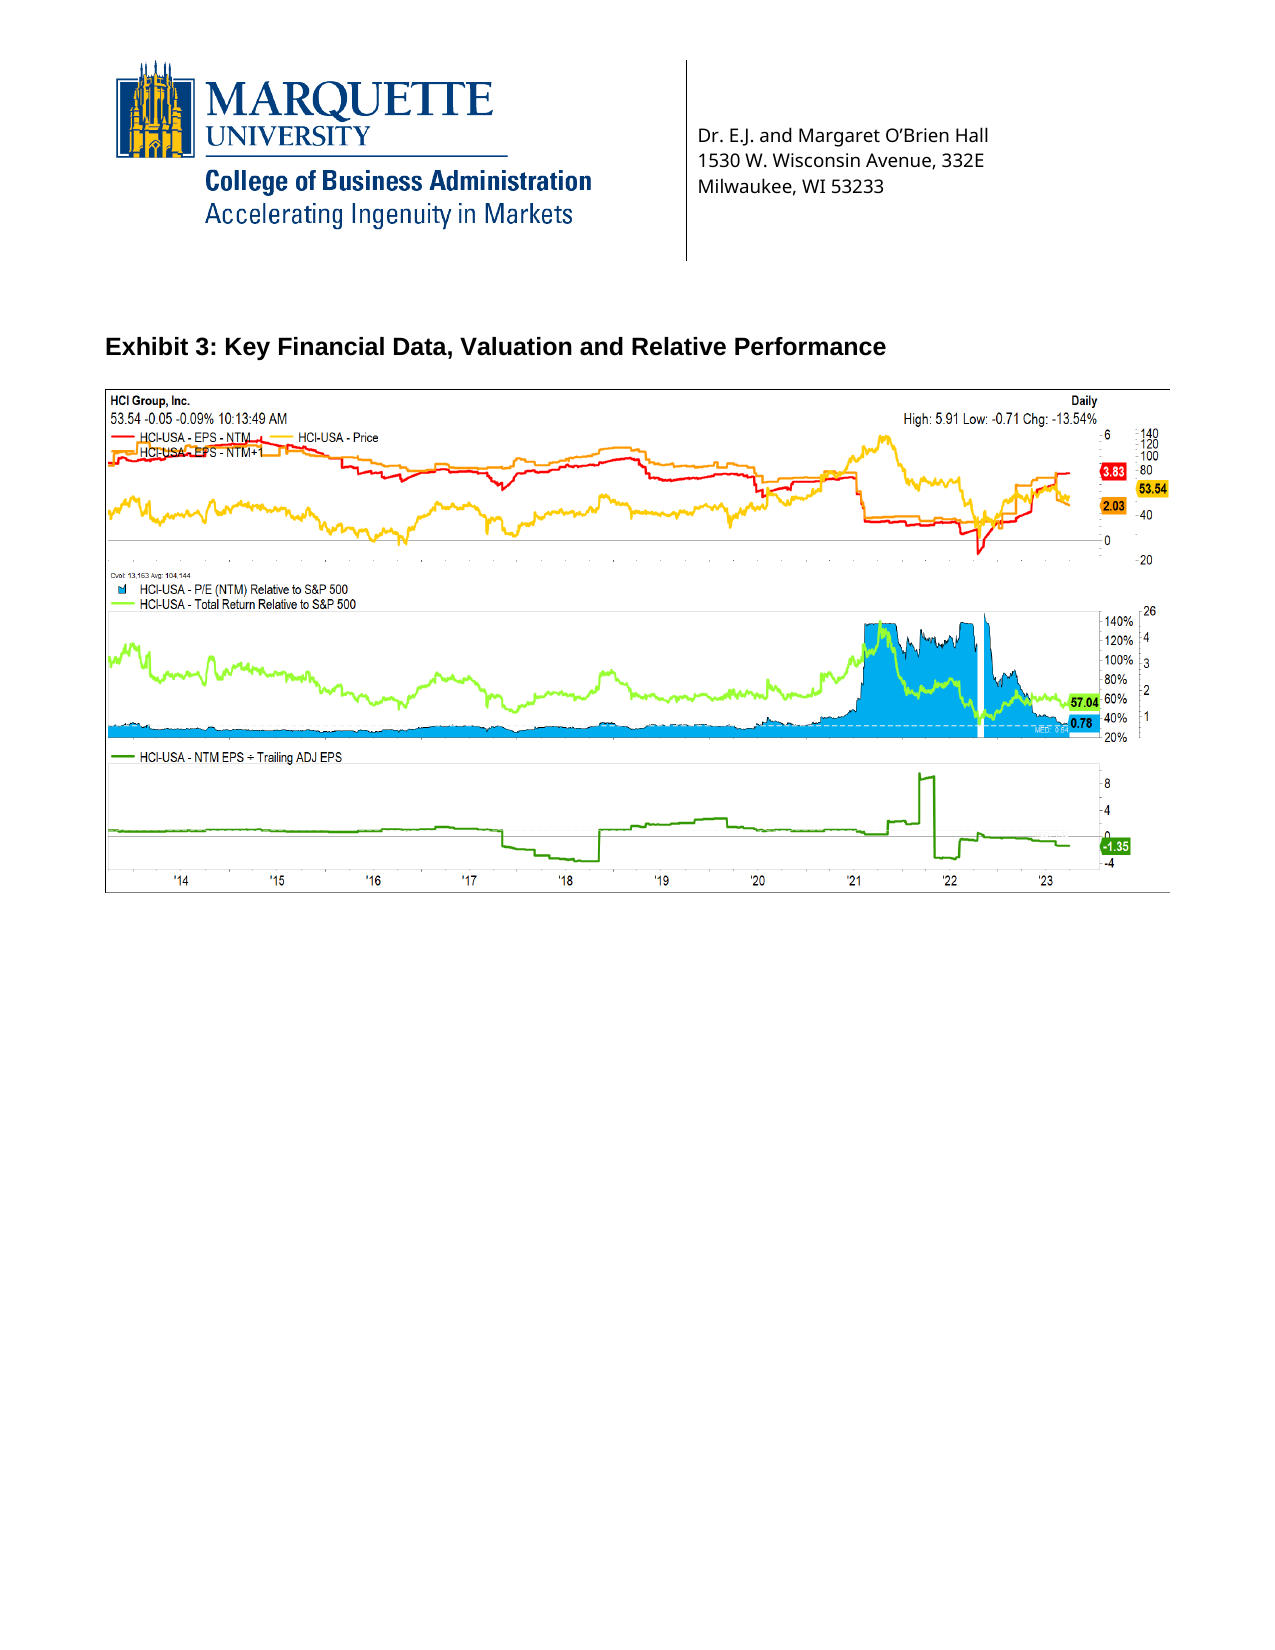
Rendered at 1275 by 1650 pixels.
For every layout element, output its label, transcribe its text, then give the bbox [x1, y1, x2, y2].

text Exhibit 3: Key Financial Data, Valuation and Relative Performance [105, 332, 1170, 361]
picture [105, 389, 1170, 893]
picture [116, 60, 634, 237]
